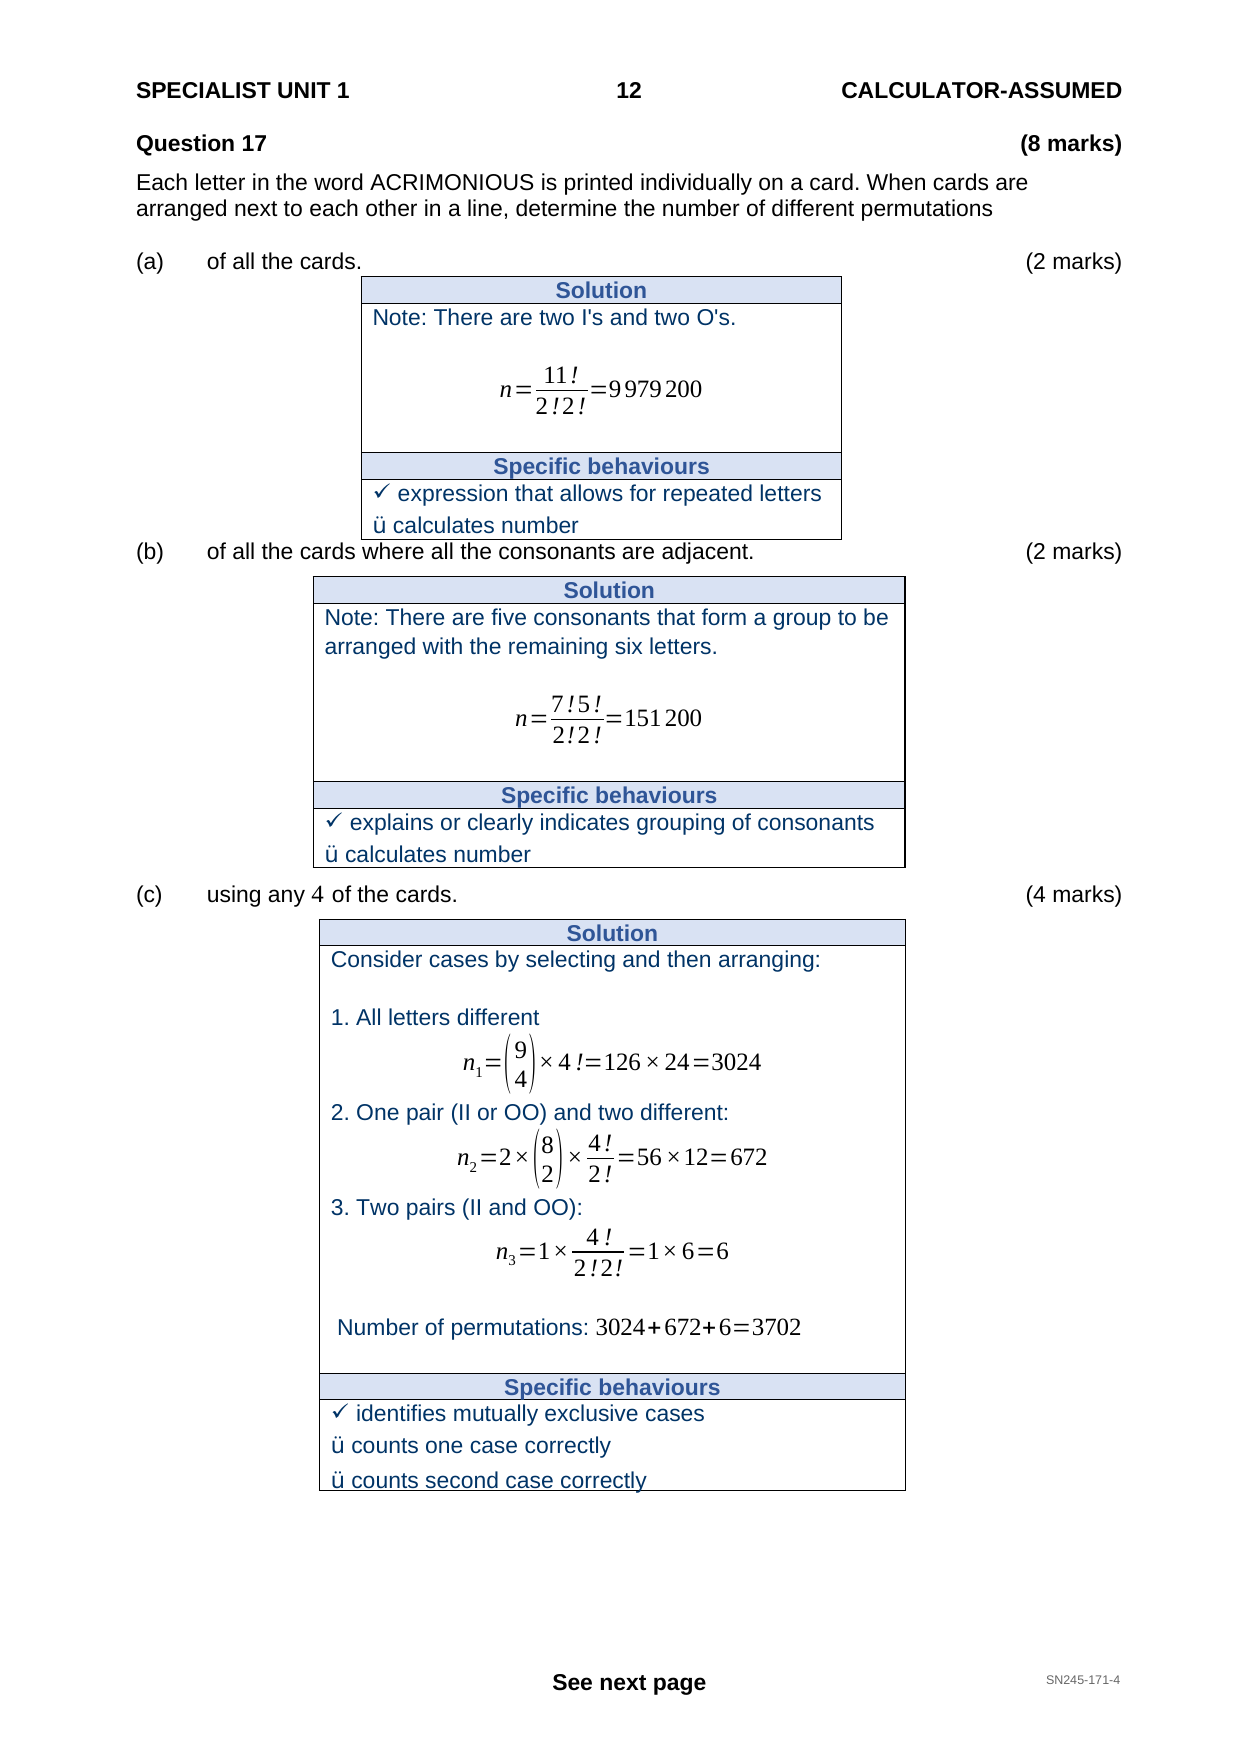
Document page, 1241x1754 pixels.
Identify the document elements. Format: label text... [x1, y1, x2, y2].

text (c) using any of the cards. (4 marks) [136, 880, 1122, 908]
text (b) of all the cards where all the consonants are adjacent. (2 marks) [136, 538, 1122, 564]
text (a) of all the cards. (2 marks) [136, 248, 1122, 274]
text Each letter in the word ACRIMONIOUS is printed individually on a card. When cards are arranged next to each other in a line, determine the number of different permutations [136, 169, 1122, 221]
text Question 17 (8 marks) [136, 130, 1122, 156]
